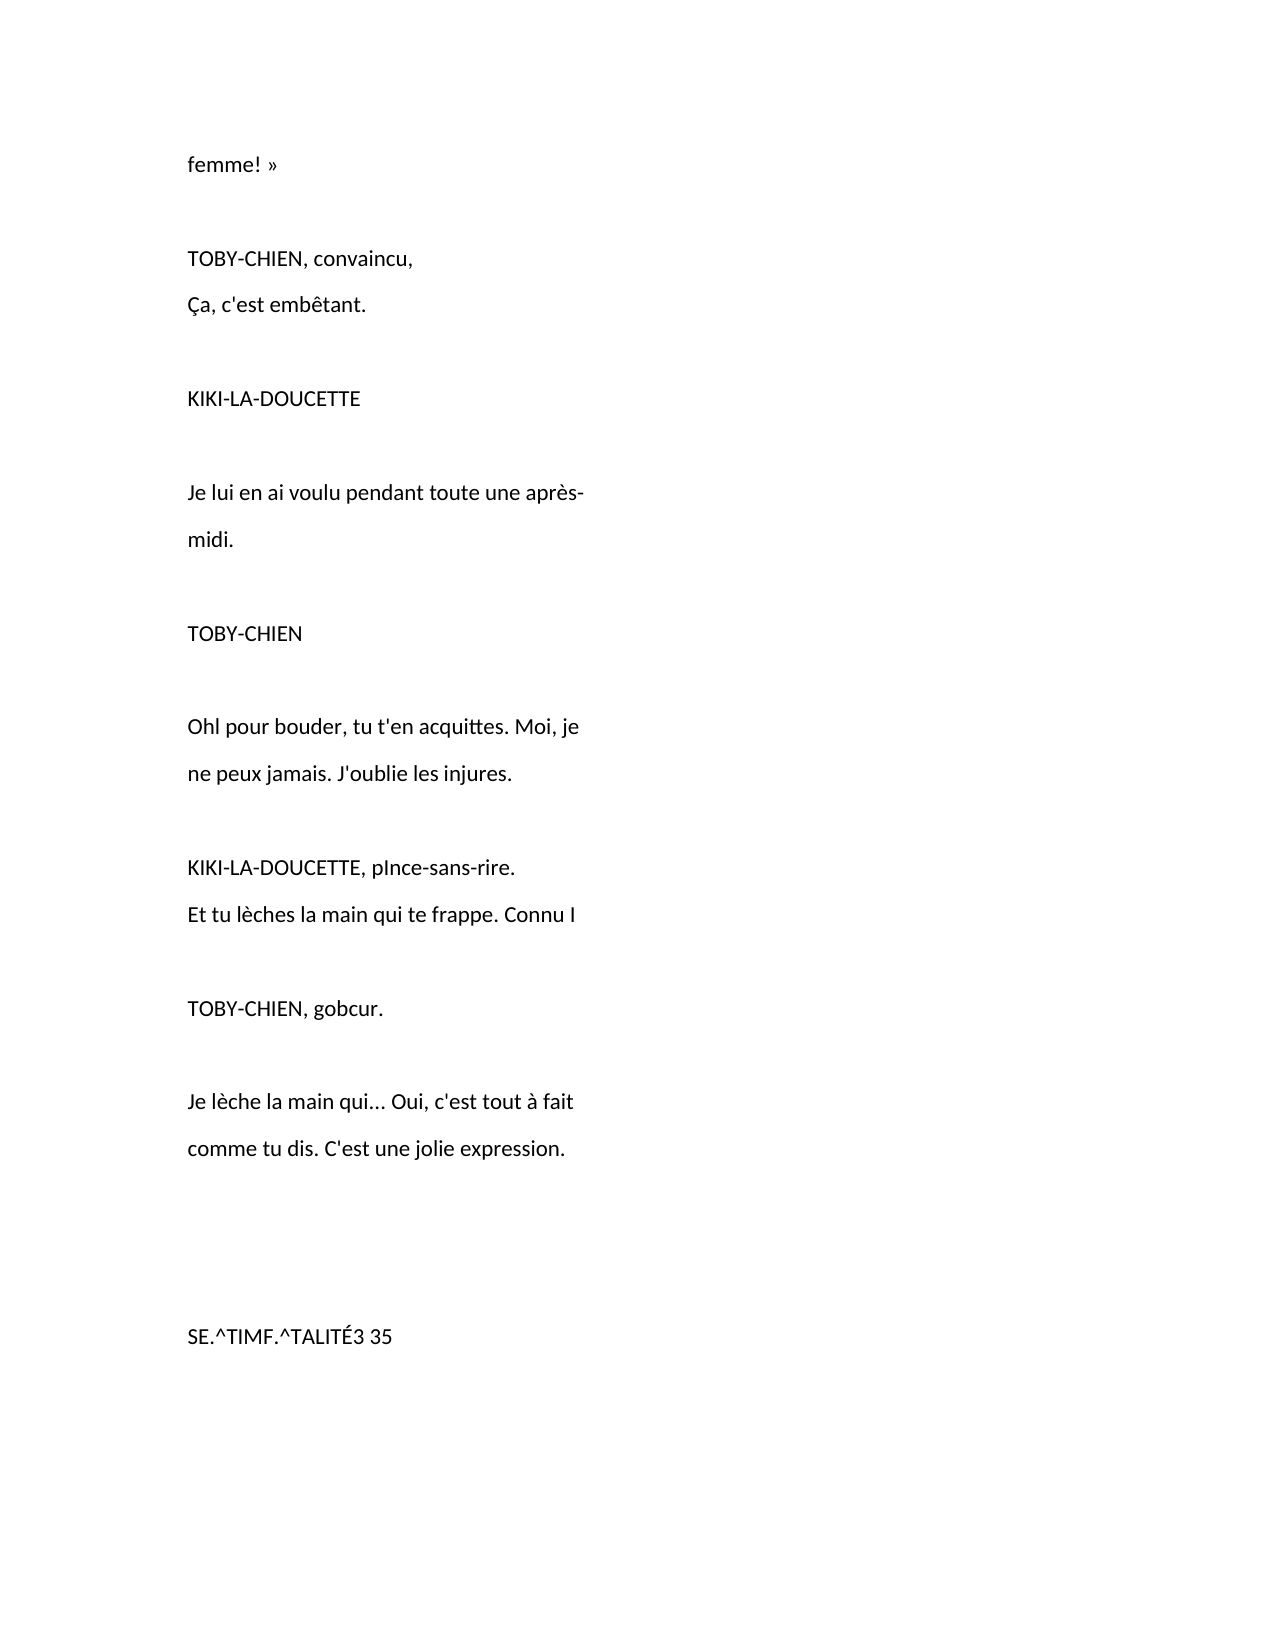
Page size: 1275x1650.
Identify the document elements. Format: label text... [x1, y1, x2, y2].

text femme! » [187, 150, 1087, 178]
text TOBY-CHIEN, gobcur. [187, 994, 1087, 1022]
text KIKI-LA-DOUCETTE, pInce-sans-rire. [187, 853, 1087, 881]
text Je lèche la main qui... Oui, c'est tout à fait [187, 1087, 1087, 1116]
text ne peux jamais. J'oublie les injures. [187, 759, 1087, 787]
text Et tu lèches la main qui te frappe. Connu I [187, 900, 1087, 928]
text comme tu dis. C'est une jolie expression. [187, 1134, 1087, 1162]
text KIKI-LA-DOUCETTE [187, 384, 1087, 412]
text TOBY-CHIEN [187, 619, 1087, 647]
text SE.^TIMF.^TALITÉ3 35 [187, 1322, 1087, 1350]
text Je lui en ai voulu pendant toute une après- [187, 478, 1087, 506]
text TOBY-CHIEN, convaincu, [187, 244, 1087, 272]
text Ça, c'est embêtant. [187, 291, 1087, 319]
text Ohl pour bouder, tu t'en acquittes. Moi, je [187, 712, 1087, 741]
text midi. [187, 525, 1087, 553]
